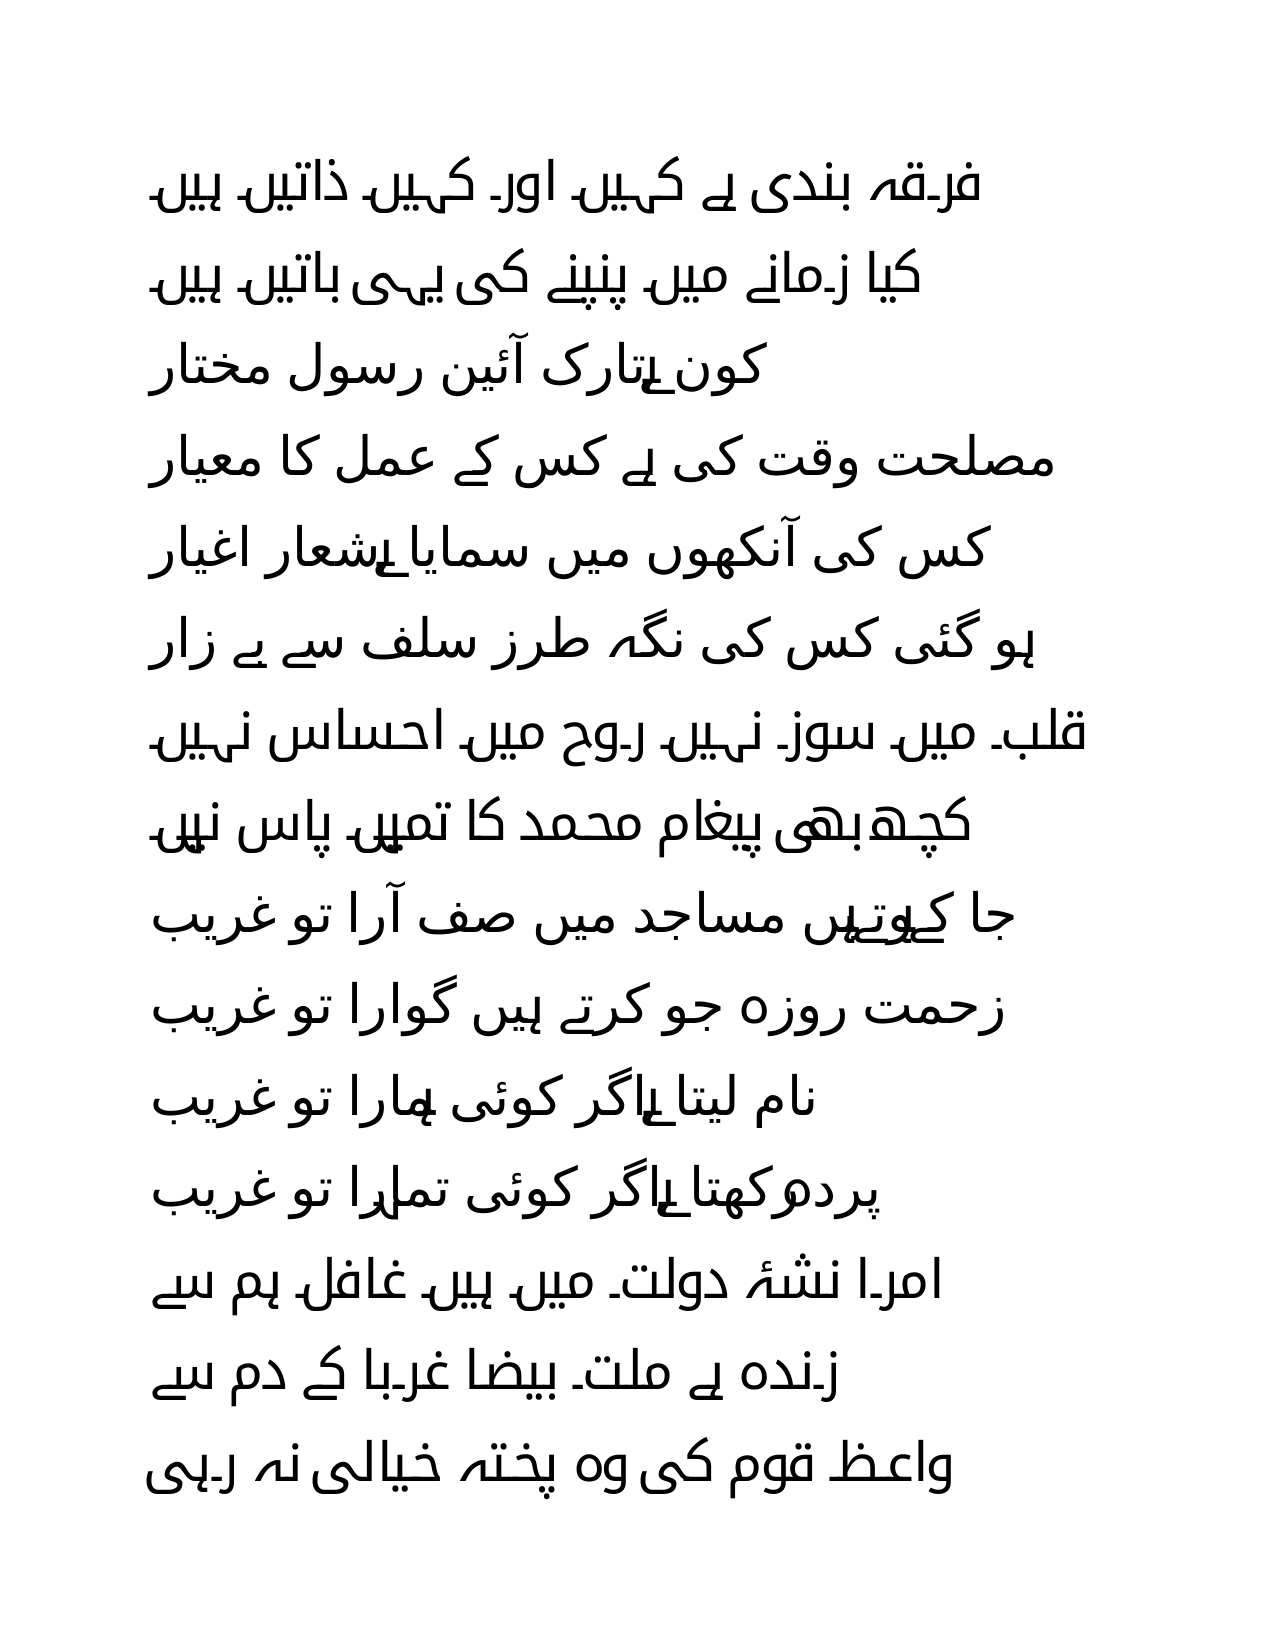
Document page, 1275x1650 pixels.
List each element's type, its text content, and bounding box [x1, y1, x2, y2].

text کیا زمانے میں پنپنے کی یہی باتیں ہیں [150, 241, 1125, 304]
text کس کی آنکھوں میں سمایا ہے شعار اغیار [150, 516, 1125, 578]
text پردہ رکھتا ہے اگر کوئی تمہارا تو غریب [150, 1156, 1125, 1218]
text زندہ ہے ملت بیضا غربا کے دم سے [150, 1339, 1125, 1401]
text امرا نشۂ دولت میں ہیں غافل ہم سے [150, 1247, 1125, 1310]
text جا کے ہوتے ہیں مساجد میں صف آرا تو غریب [150, 882, 1125, 944]
text واعظ قوم کی وہ پختہ خیالی نہ رہی [150, 1430, 1125, 1493]
text ہو گئی کس کی نگہ طرز سلف سے بے زار [150, 607, 1125, 669]
text نام لیتا ہے اگر کوئی ہمارا تو غریب [150, 1064, 1125, 1127]
text فرقہ بندی ہے کہیں اور کہیں ذاتیں ہیں [150, 150, 1125, 212]
text قلب میں سوز نہیں روح میں احساس نہیں [150, 699, 1125, 761]
text مصلحت وقت کی ہے کس کے عمل کا معیار [150, 424, 1125, 487]
text زحمت روزہ جو کرتے ہیں گوارا تو غریب [150, 973, 1125, 1035]
text کون ہے تارک آئین رسول مختار [150, 333, 1125, 395]
text کچھ بھی پیغام محمد کا تمہیں پاس نہیں [150, 790, 1125, 852]
